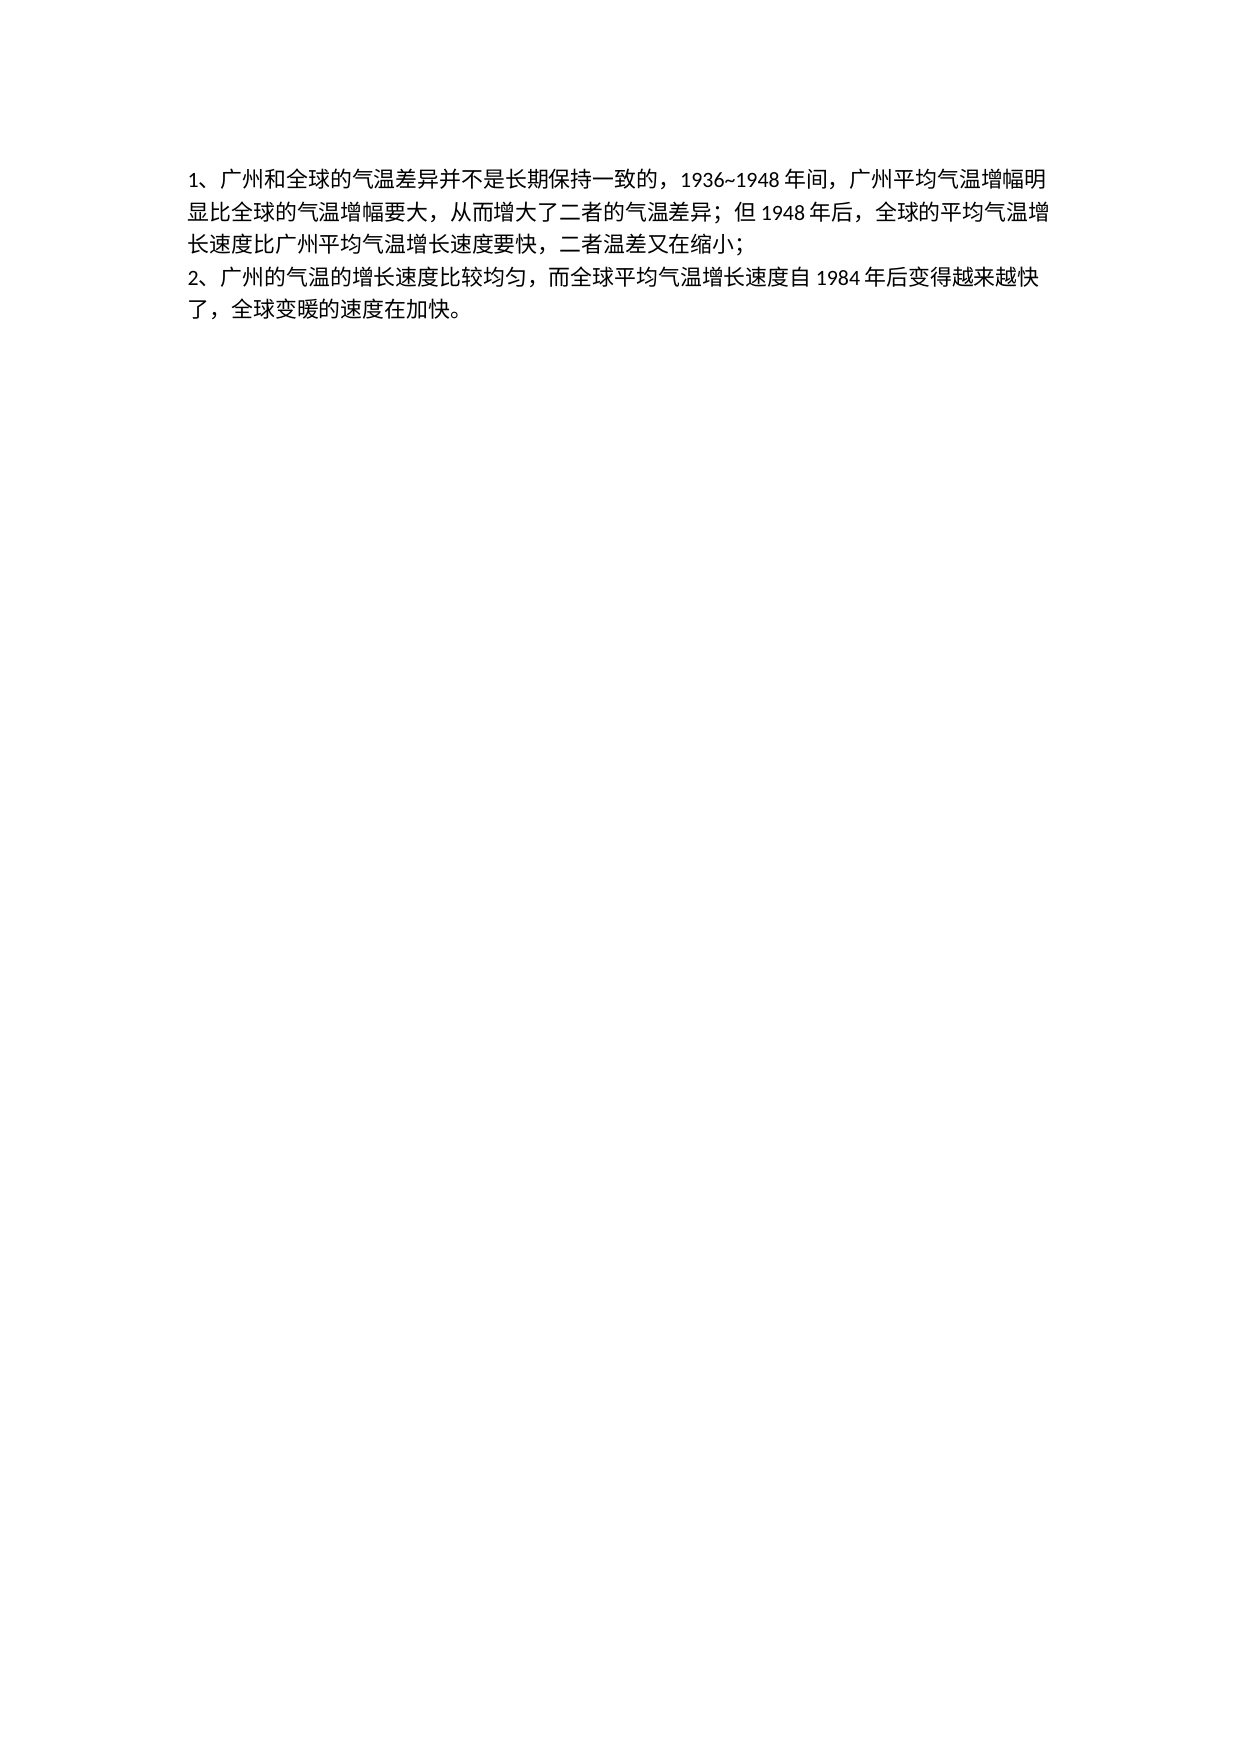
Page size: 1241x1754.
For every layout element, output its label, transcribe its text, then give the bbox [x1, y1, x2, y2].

list 广州的气温的增长速度比较均匀，而全球平均气温增长速度自1984年后变得越来越快了，全球变暖的速度在加快。 [187, 259, 1053, 324]
list 广州和全球的气温差异并不是长期保持一致的，1936~1948年间，广州平均气温增幅明显比全球的气温增幅要大，从而增大了二者的气温差异；但1948年后，全球的平均气温增长速度比广州平均气温增长速度要快，二者温差又在缩小； [187, 162, 1053, 259]
